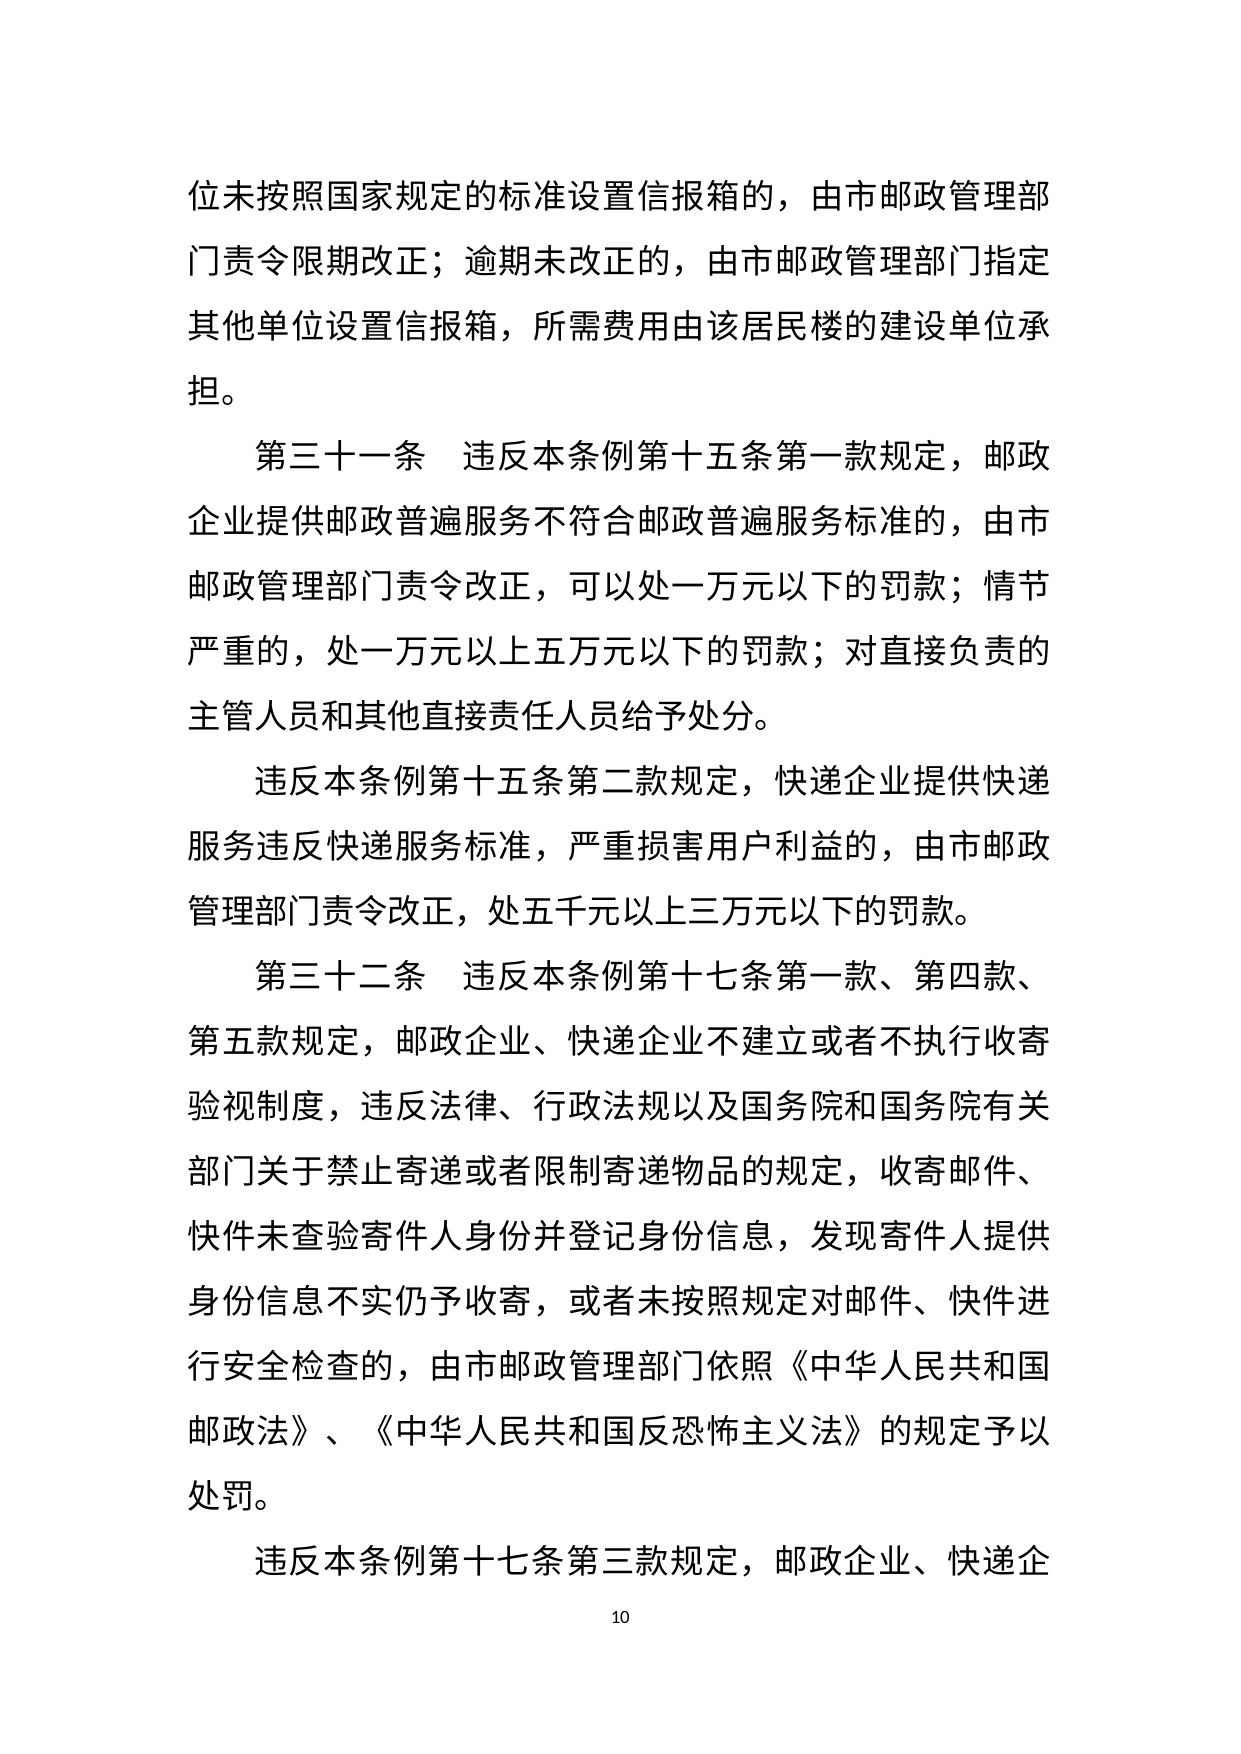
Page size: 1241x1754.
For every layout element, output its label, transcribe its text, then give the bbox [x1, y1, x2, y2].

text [187, 1527, 1053, 1592]
text 违反本条例第十五条第二款规定，快递企业提供快递服务违反快递服务标准，严重损害用户利益的，由市邮政管理部门责令改正，处五千元以上三万元以下的罚款。 [187, 747, 1053, 942]
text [187, 162, 1053, 422]
text 第三十一条 违反本条例第十五条第一款规定，邮政企业提供邮政普遍服务不符合邮政普遍服务标准的，由市邮政管理部门责令改正，可以处一万元以下的罚款；情节严重的，处一万元以上五万元以下的罚款；对直接负责的主管人员和其他直接责任人员给予处分。 [187, 422, 1053, 747]
text 第三十二条 违反本条例第十七条第一款、第四款、第五款规定，邮政企业、快递企业不建立或者不执行收寄验视制度，违反法律、行政法规以及国务院和国务院有关部门关于禁止寄递或者限制寄递物品的规定，收寄邮件、快件未查验寄件人身份并登记身份信息，发现寄件人提供身份信息不实仍予收寄，或者未按照规定对邮件、快件进行安全检查的，由市邮政管理部门依照《中华人民共和国邮政法》、《中华人民共和国反恐怖主义法》的规定予以处罚。 [187, 942, 1053, 1527]
